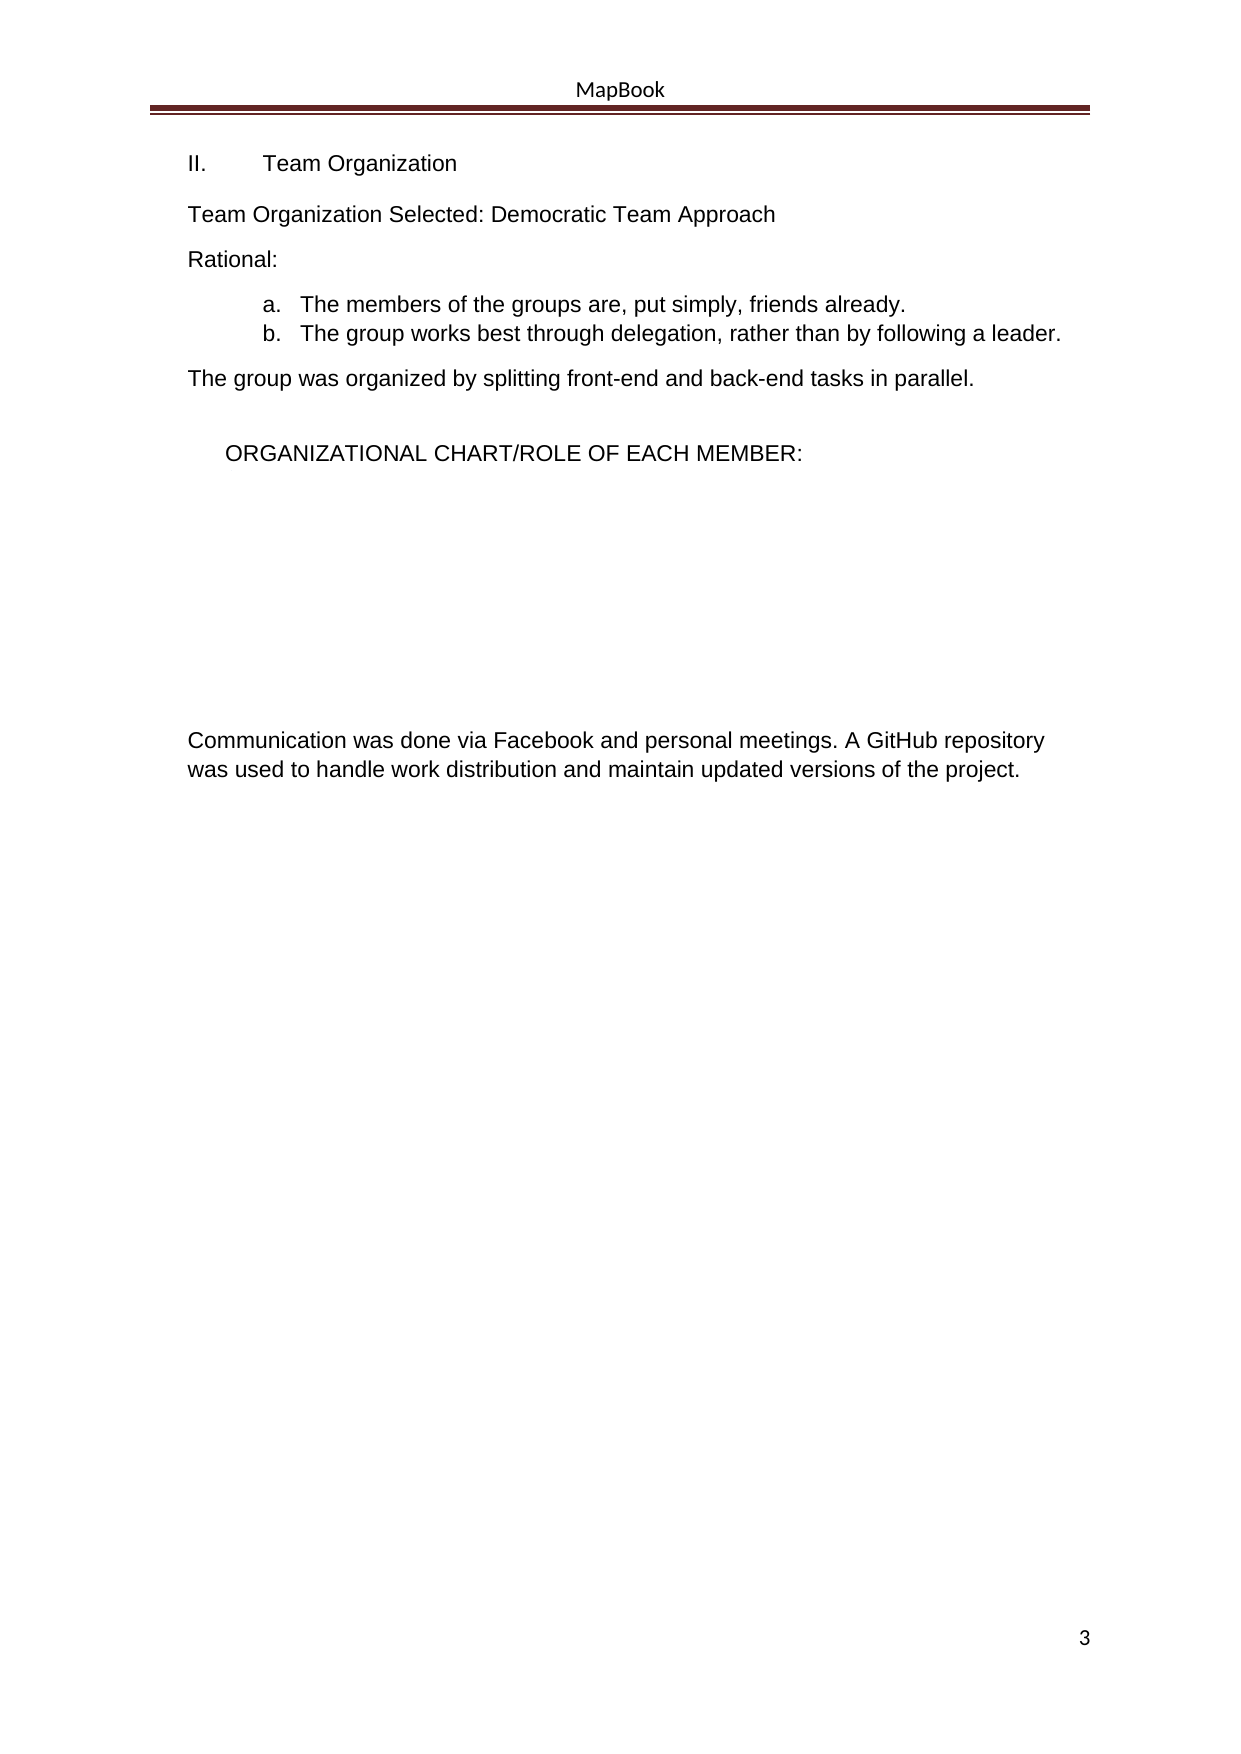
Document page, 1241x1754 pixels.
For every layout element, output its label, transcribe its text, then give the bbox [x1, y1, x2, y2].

text Communication was done via Facebook and personal meetings. A GitHub repository was used to handle work distribution and maintain updated versions of the project. [187, 727, 1090, 782]
text Team Organization Selected: Democratic Team Approach [187, 201, 1090, 227]
list The members of the groups are, put simply, friends already. [262, 291, 1090, 318]
list The group works best through delegation, rather than by following a leader. [262, 320, 1090, 346]
text The group was organized by splitting front-end and back-end tasks in parallel. [187, 365, 1090, 391]
text Rational: [187, 246, 1090, 272]
list Team Organization [187, 150, 1090, 176]
list ORGANIZATIONAL CHART/ROLE OF EACH MEMBER: [225, 440, 1090, 466]
